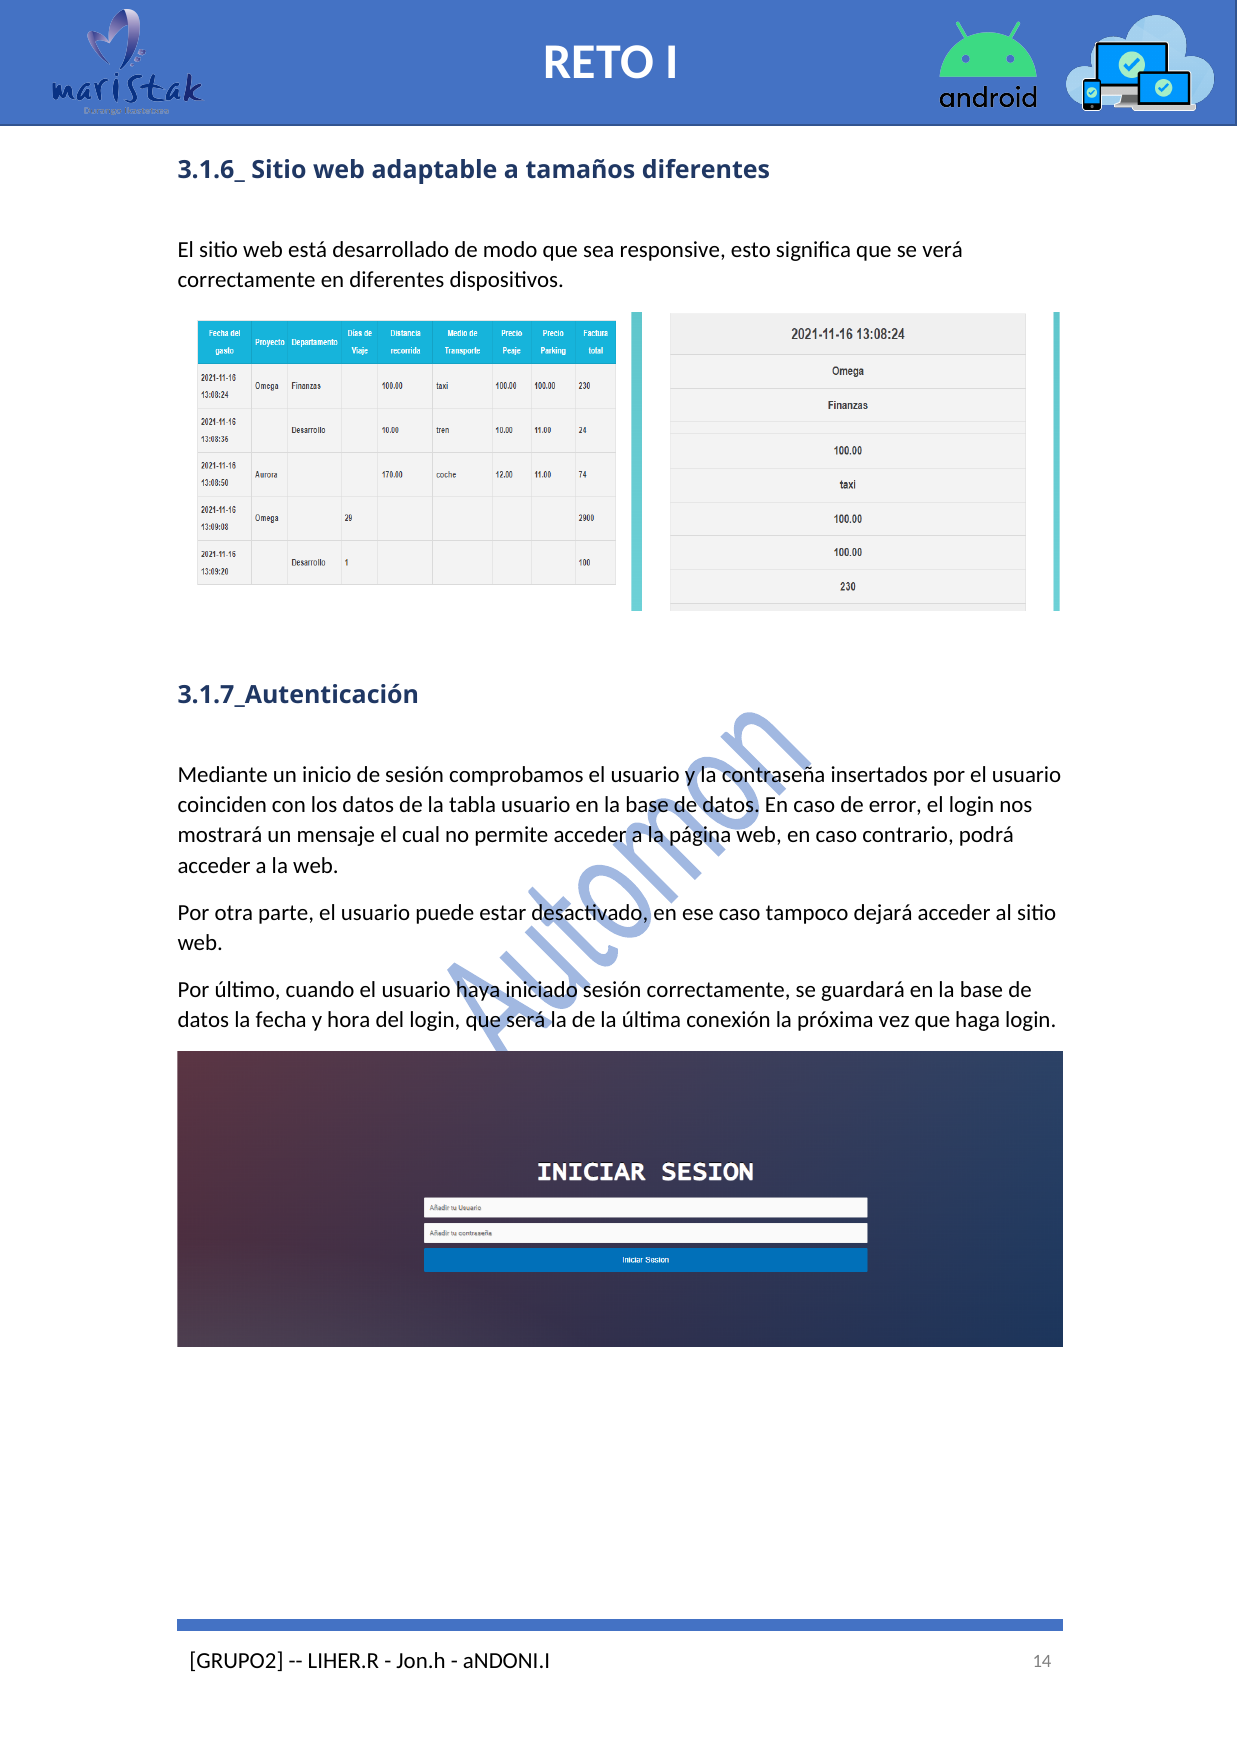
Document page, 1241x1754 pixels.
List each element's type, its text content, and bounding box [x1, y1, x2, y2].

picture [937, 13, 1039, 116]
picture [177, 1051, 1063, 1347]
picture [180, 313, 622, 611]
text Por último, cuando el usuario haya iniciado sesión correctamente, se guardará en la base de datos la fecha y hora del login, que será la de la última conexión la próxima vez que haga login. [177, 975, 1063, 1033]
picture [52, 9, 205, 123]
text El sitio web está desarrollado de modo que sea responsive, esto significa que se verá correctamente en diferentes dispositivos. [177, 235, 1063, 294]
picture [631, 312, 1060, 611]
subtitle 3.1.7_Autenticación [177, 677, 1063, 711]
text Mediante un inicio de sesión comprobamos el usuario y la contraseña insertados por el usuario coinciden con los datos de la tabla usuario en la base de datos. En caso de error, el login nos mostrará un mensaje el cual no permite acceder a la página web, en caso contrario, podrá acceder a la web. [177, 760, 1063, 879]
text Por otra parte, el usuario puede estar desactivado, en ese caso tampoco dejará acceder al sitio web. [177, 898, 1063, 956]
subtitle 3.1.6_ Sitio web adaptable a tamaños diferentes [177, 152, 1063, 186]
picture [1063, 13, 1217, 112]
